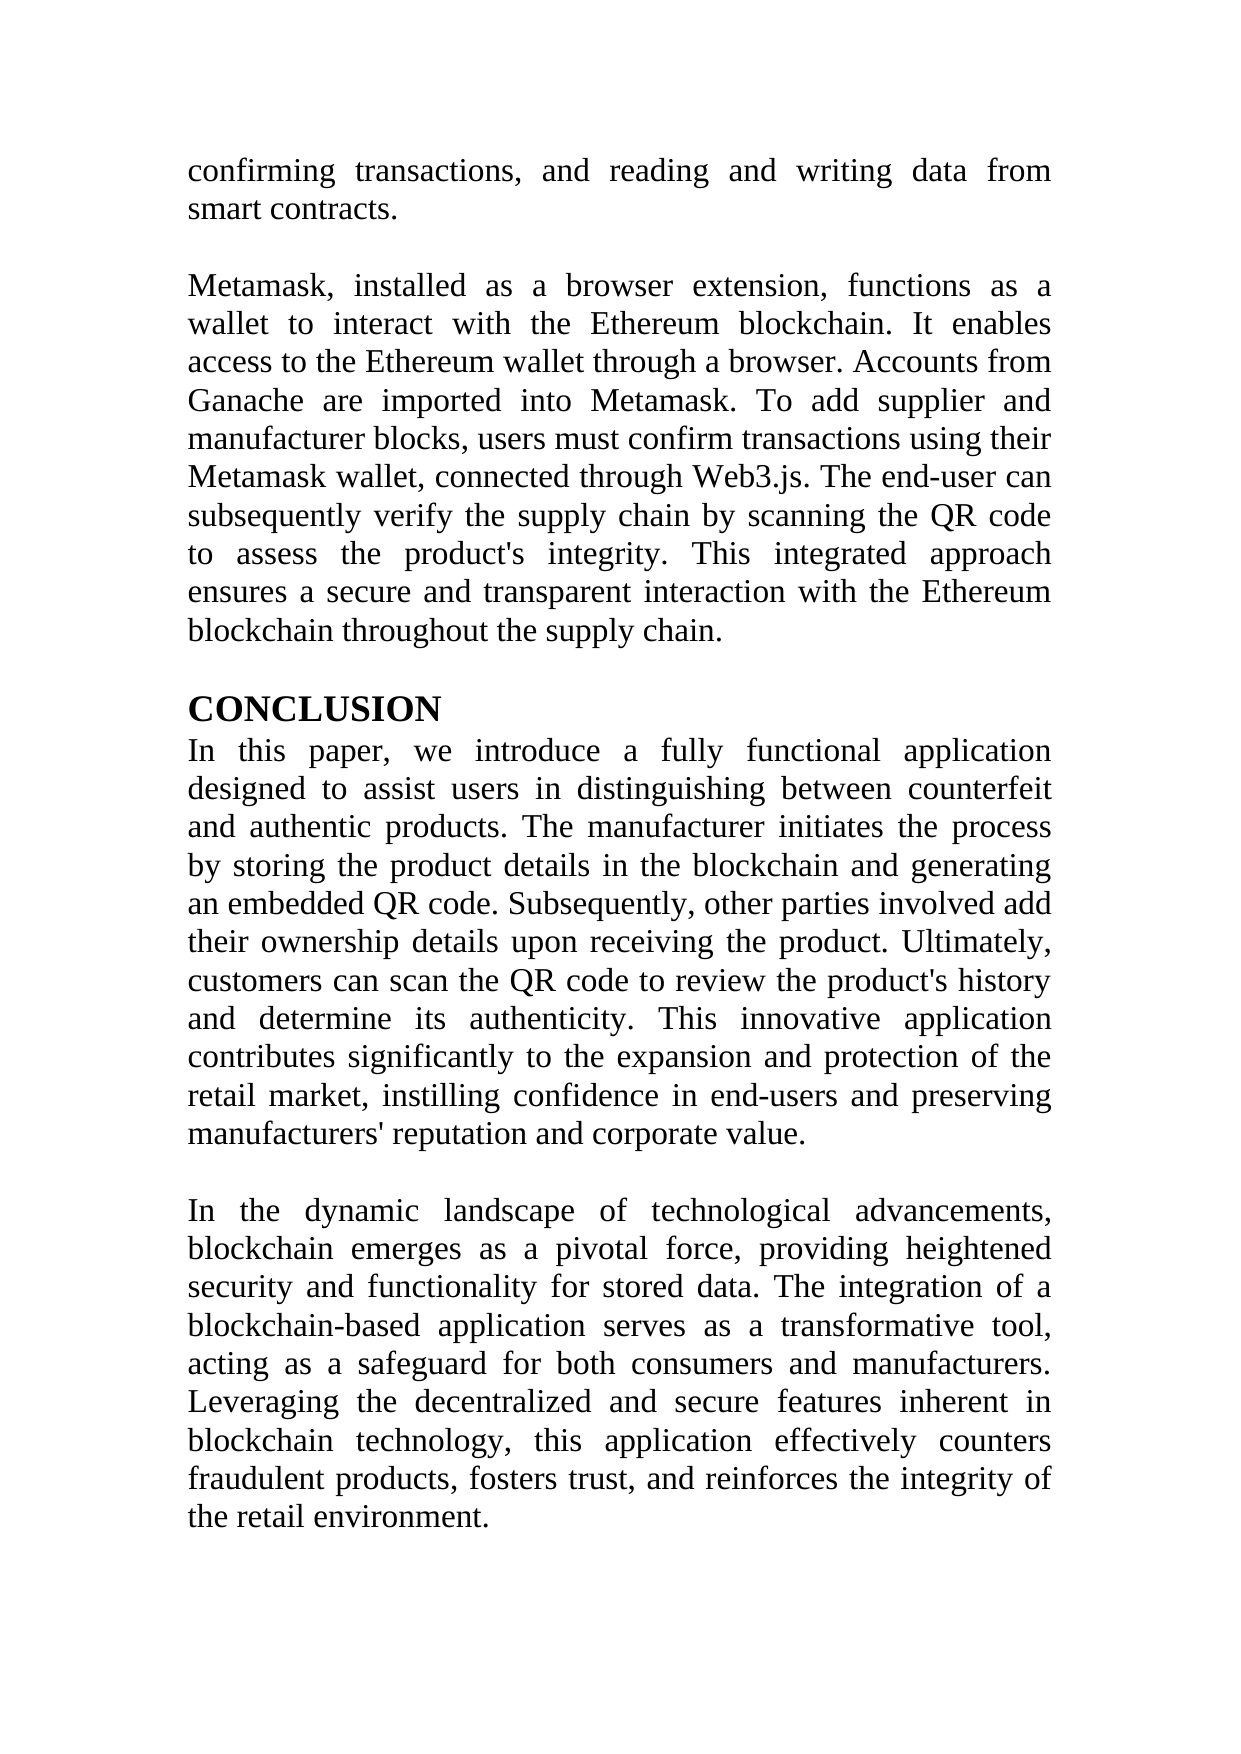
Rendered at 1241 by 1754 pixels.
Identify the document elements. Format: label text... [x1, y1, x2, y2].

text In the dynamic landscape of technological advancements, blockchain emerges as a pivotal force, providing heightened security and functionality for stored data. The integration of a blockchain-based application serves as a transformative tool, acting as a safeguard for both consumers and manufacturers. Leveraging the decentralized and secure features inherent in blockchain technology, this application effectively counters fraudulent products, fosters trust, and reinforces the integrity of the retail environment. [187, 1190, 1053, 1535]
text Metamask, installed as a browser extension, functions as a wallet to interact with the Ethereum blockchain. It enables access to the Ethereum wallet through a browser. Accounts from Ganache are imported into Metamask. To add supplier and manufacturer blocks, users must confirm transactions using their Metamask wallet, connected through Web3.js. The end-user can subsequently verify the supply chain by scanning the QR code to assess the product's integrity. This integrated approach ensures a secure and transparent interaction with the Ethereum blockchain throughout the supply chain. [187, 265, 1053, 648]
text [187, 150, 1053, 227]
text CONCLUSION [187, 687, 1053, 730]
text In this paper, we introduce a fully functional application designed to assist users in distinguishing between counterfeit and authentic products. The manufacturer initiates the process by storing the product details in the blockchain and generating an embedded QR code. Subsequently, other parties involved add their ownership details upon receiving the product. Ultimately, customers can scan the QR code to review the product's history and determine its authenticity. This innovative application contributes significantly to the expansion and protection of the retail market, instilling confidence in end-users and preserving manufacturers' reputation and corporate value. [187, 730, 1053, 1151]
